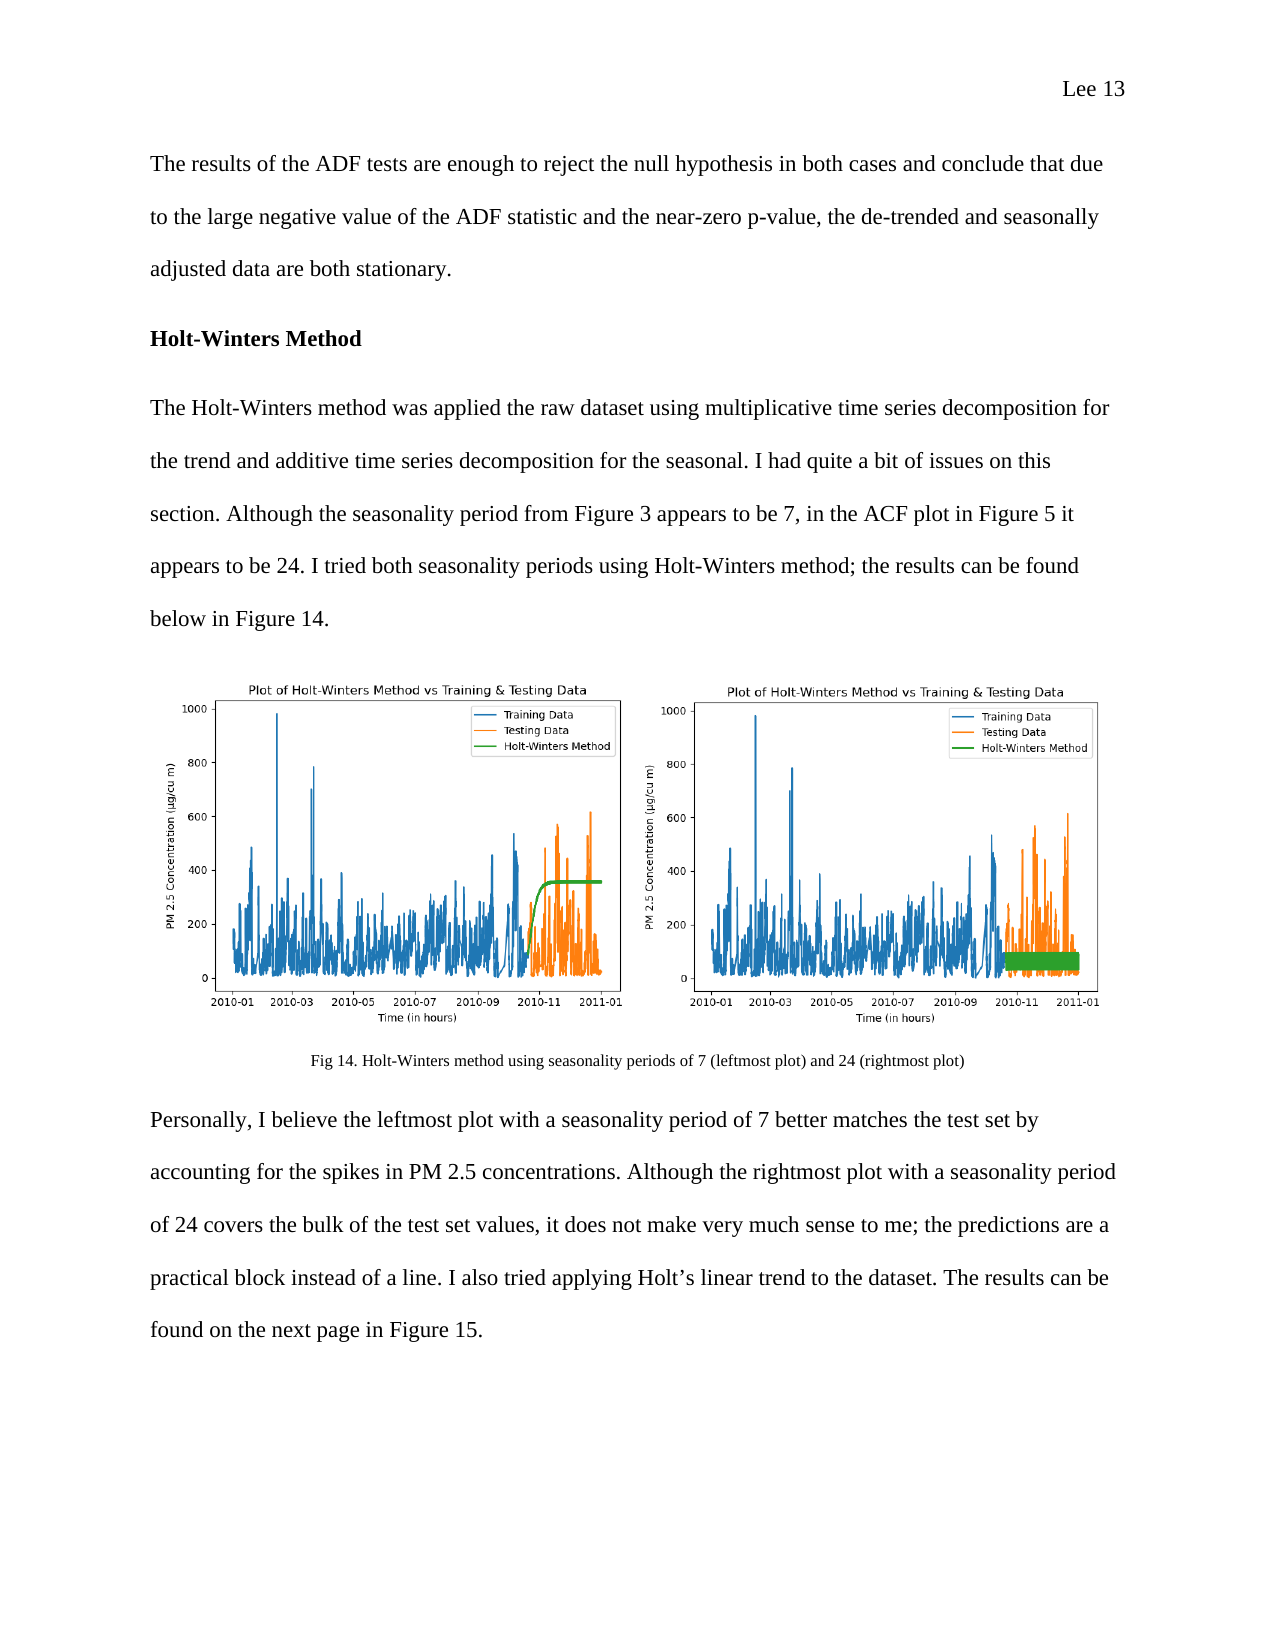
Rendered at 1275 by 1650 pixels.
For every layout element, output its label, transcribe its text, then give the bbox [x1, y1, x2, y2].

text Fig 14. Holt-Winters method using seasonality periods of 7 (leftmost plot) and 24 (rightmost plot) [150, 1051, 1125, 1070]
picture [155, 674, 1112, 1034]
text The Holt-Winters method was applied the raw dataset using multiplicative time series decomposition for the trend and additive time series decomposition for the seasonal. I had quite a bit of issues on this section. Although the seasonality period from Figure 3 appears to be 7, in the ACF plot in Figure 5 it appears to be 24. I tried both seasonality periods using Holt-Winters method; the results can be found below in Figure 14. [150, 394, 1125, 631]
text Personally, I believe the leftmost plot with a seasonality period of 7 better matches the test set by accounting for the spikes in PM 2.5 concentrations. Although the rightmost plot with a seasonality period of 24 covers the bulk of the test set values, it does not make very much sense to me; the predictions are a practical block instead of a line. I also tried applying Holt’s linear trend to the dataset. The results can be found on the next page in Figure 15. [150, 1106, 1125, 1343]
text Holt-Winters Method [150, 325, 1125, 351]
text The results of the ADF tests are enough to reject the null hypothesis in both cases and conclude that due to the large negative value of the ADF statistic and the near-zero p-value, the de-trended and seasonally adjusted data are both stationary. [150, 150, 1125, 282]
